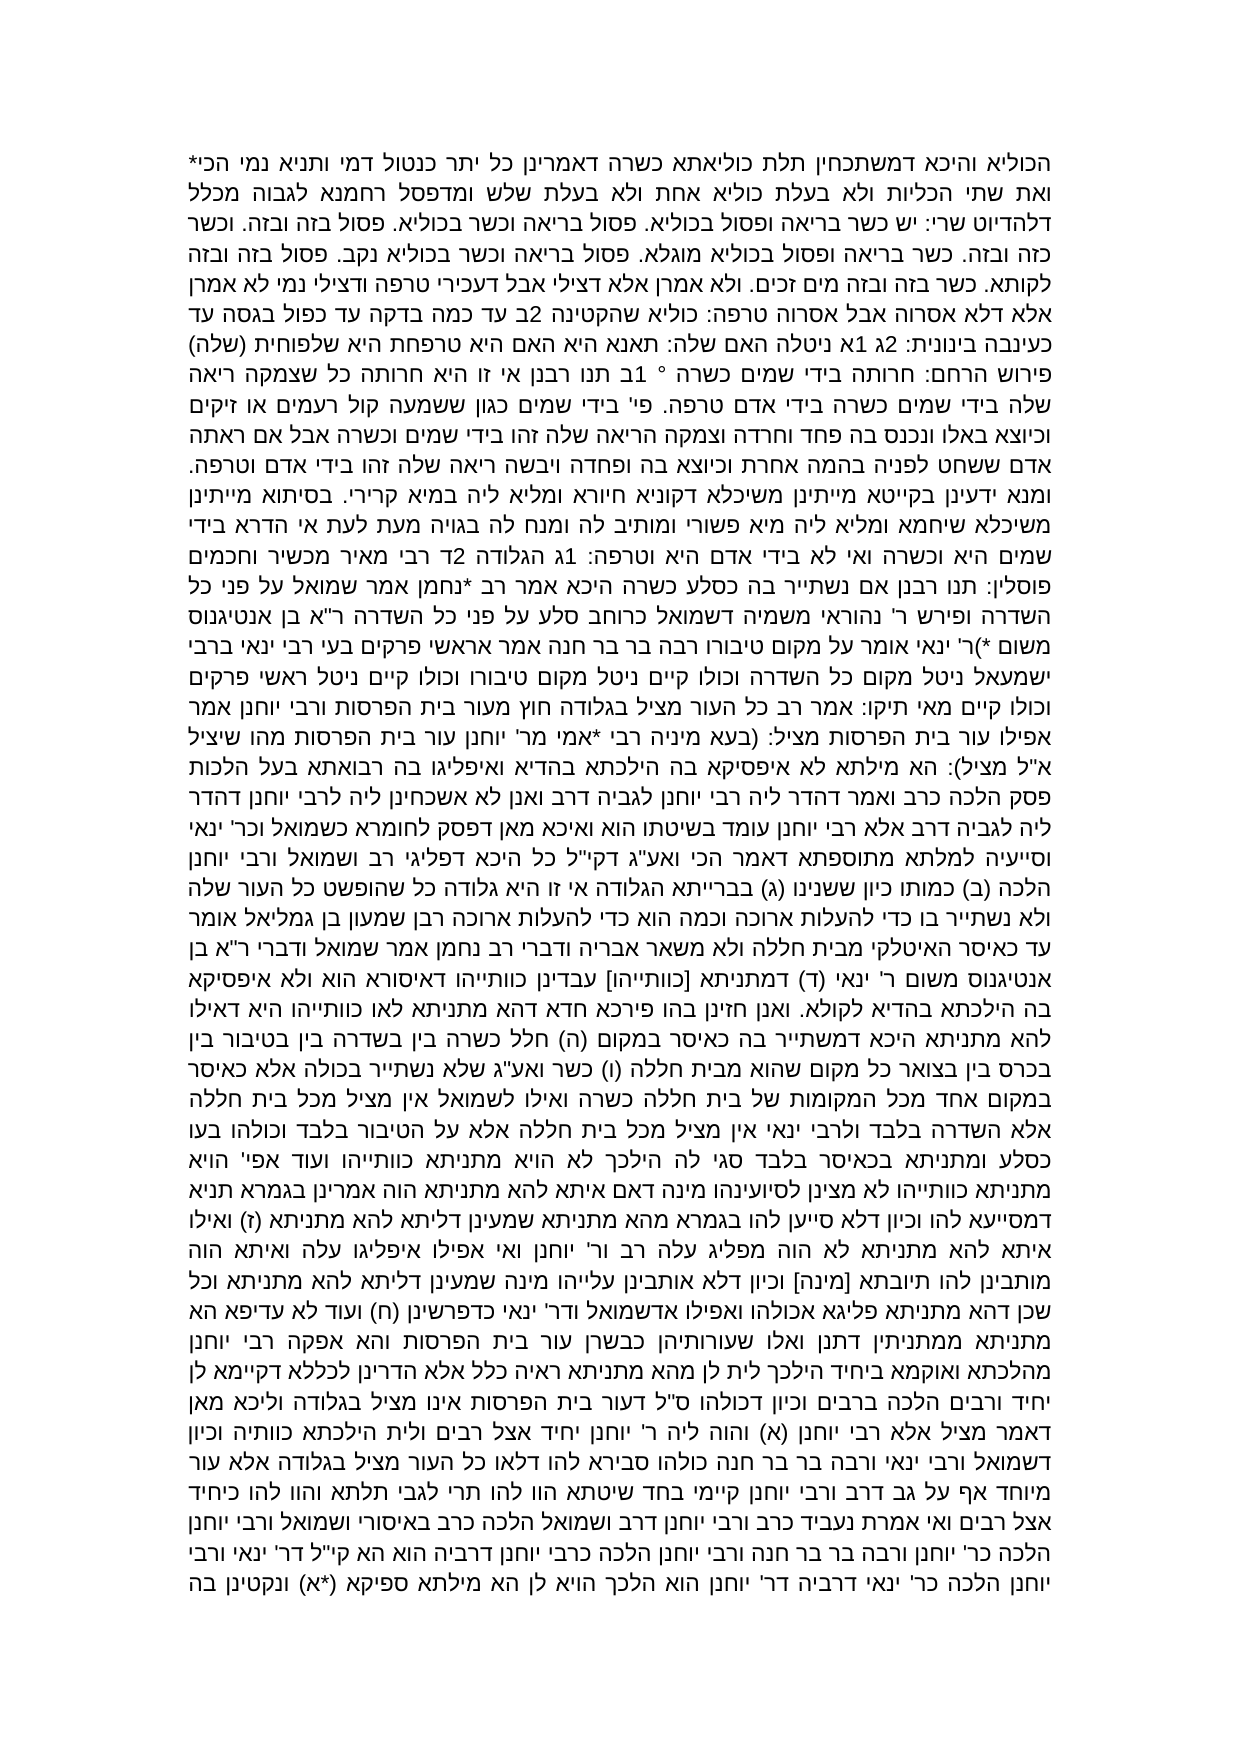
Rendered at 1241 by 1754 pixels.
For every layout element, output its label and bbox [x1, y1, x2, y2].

text [187, 150, 1053, 1596]
